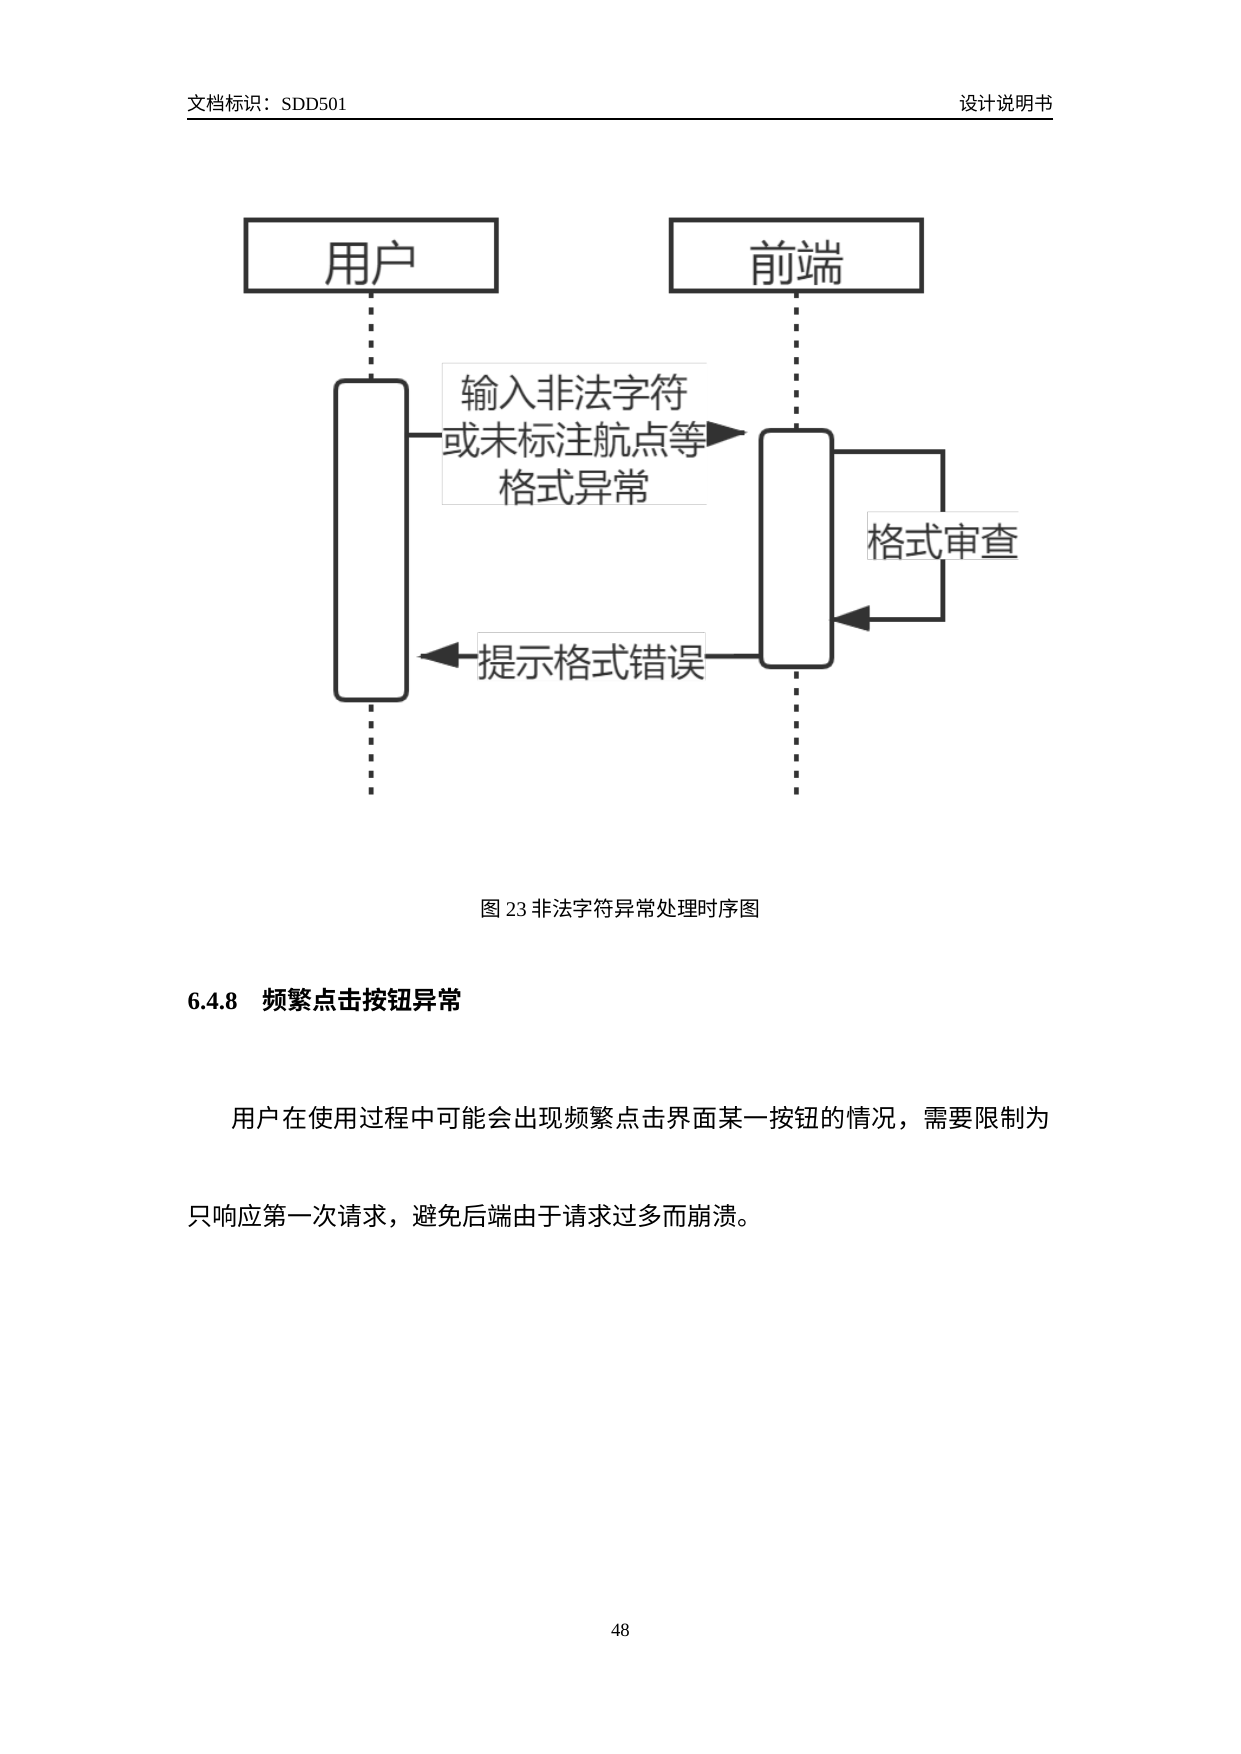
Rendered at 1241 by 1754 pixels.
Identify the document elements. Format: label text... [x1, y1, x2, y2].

subtitle 频繁点击按钮异常 [187, 966, 1053, 1031]
text 图 23 非法字符异常处理时序图 [187, 891, 1053, 924]
text 用户在使用过程中可能会出现频繁点击界面某一按钮的情况，需要限制为只响应第一次请求，避免后端由于请求过多而崩溃。 [187, 1084, 1053, 1247]
picture [187, 162, 1053, 856]
